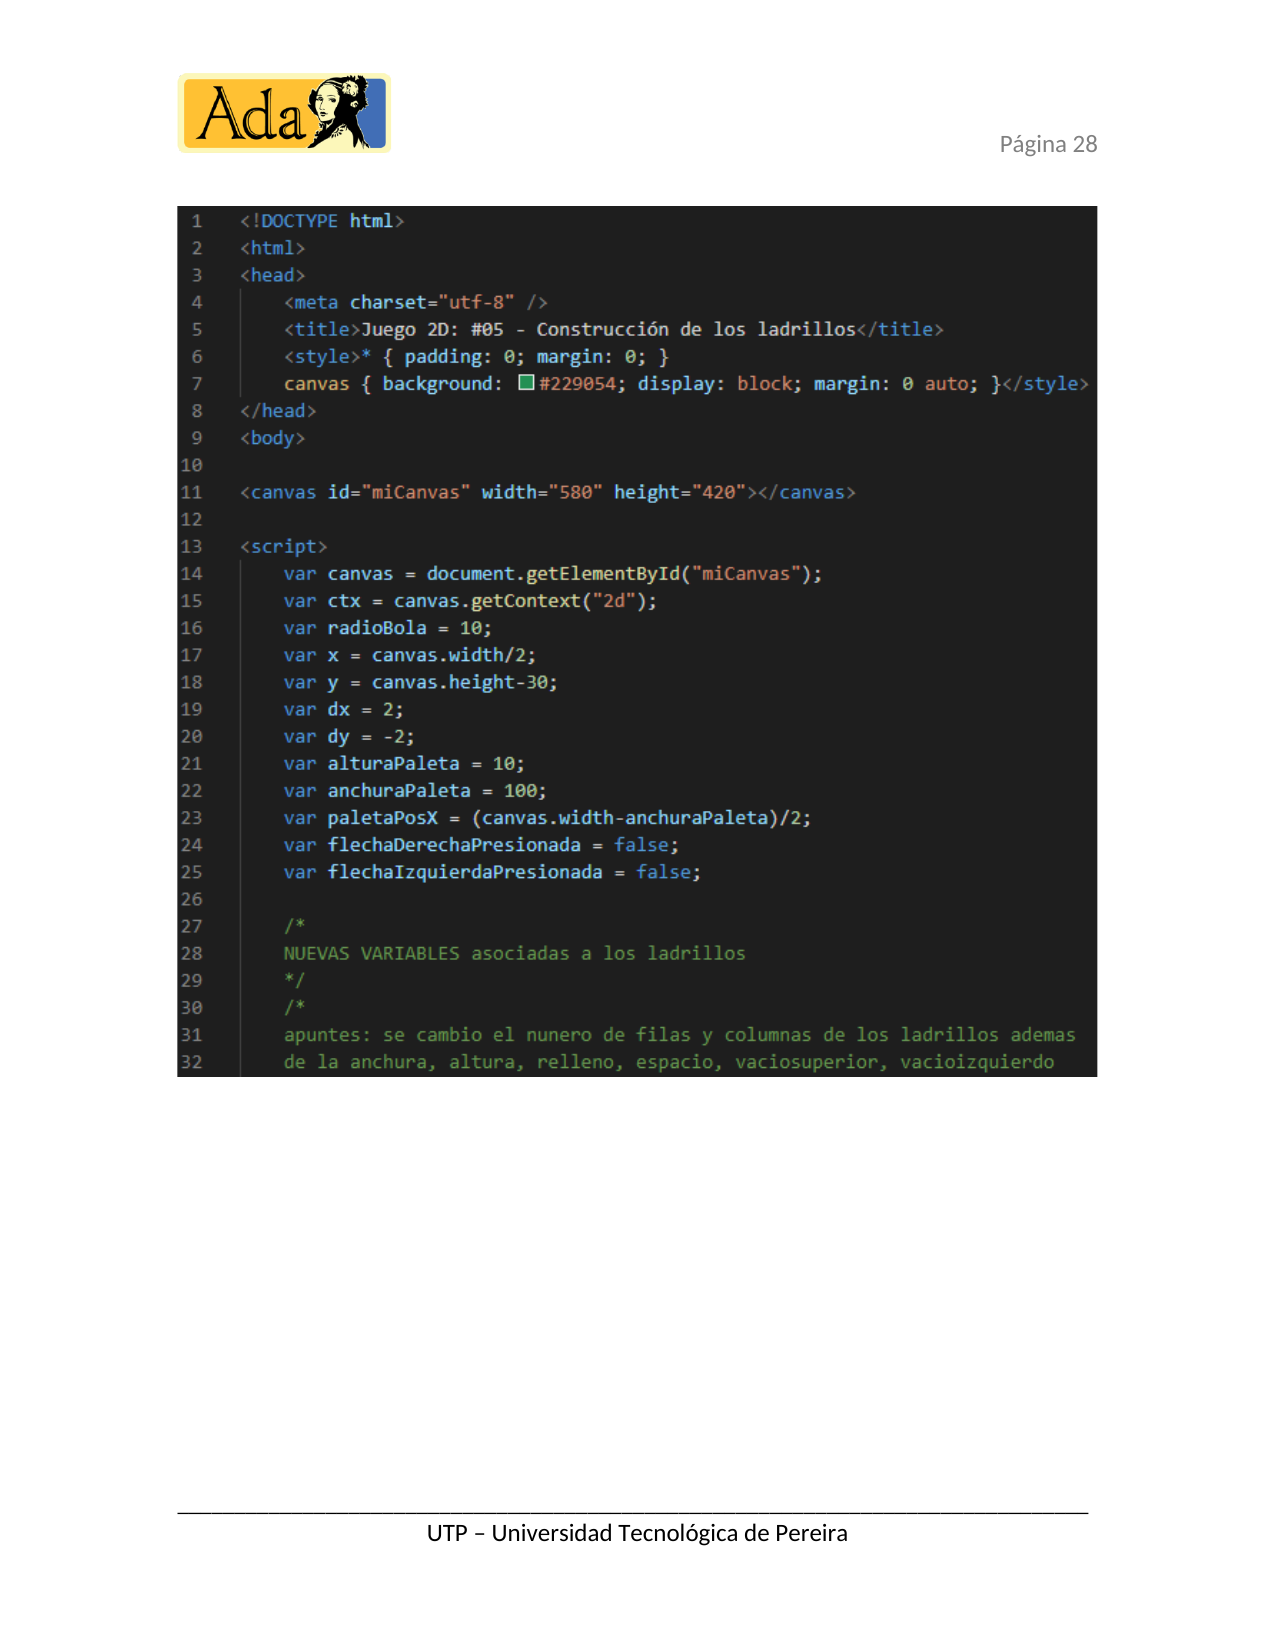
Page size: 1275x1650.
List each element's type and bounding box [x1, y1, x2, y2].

picture [177, 206, 1098, 1077]
picture [177, 73, 392, 153]
